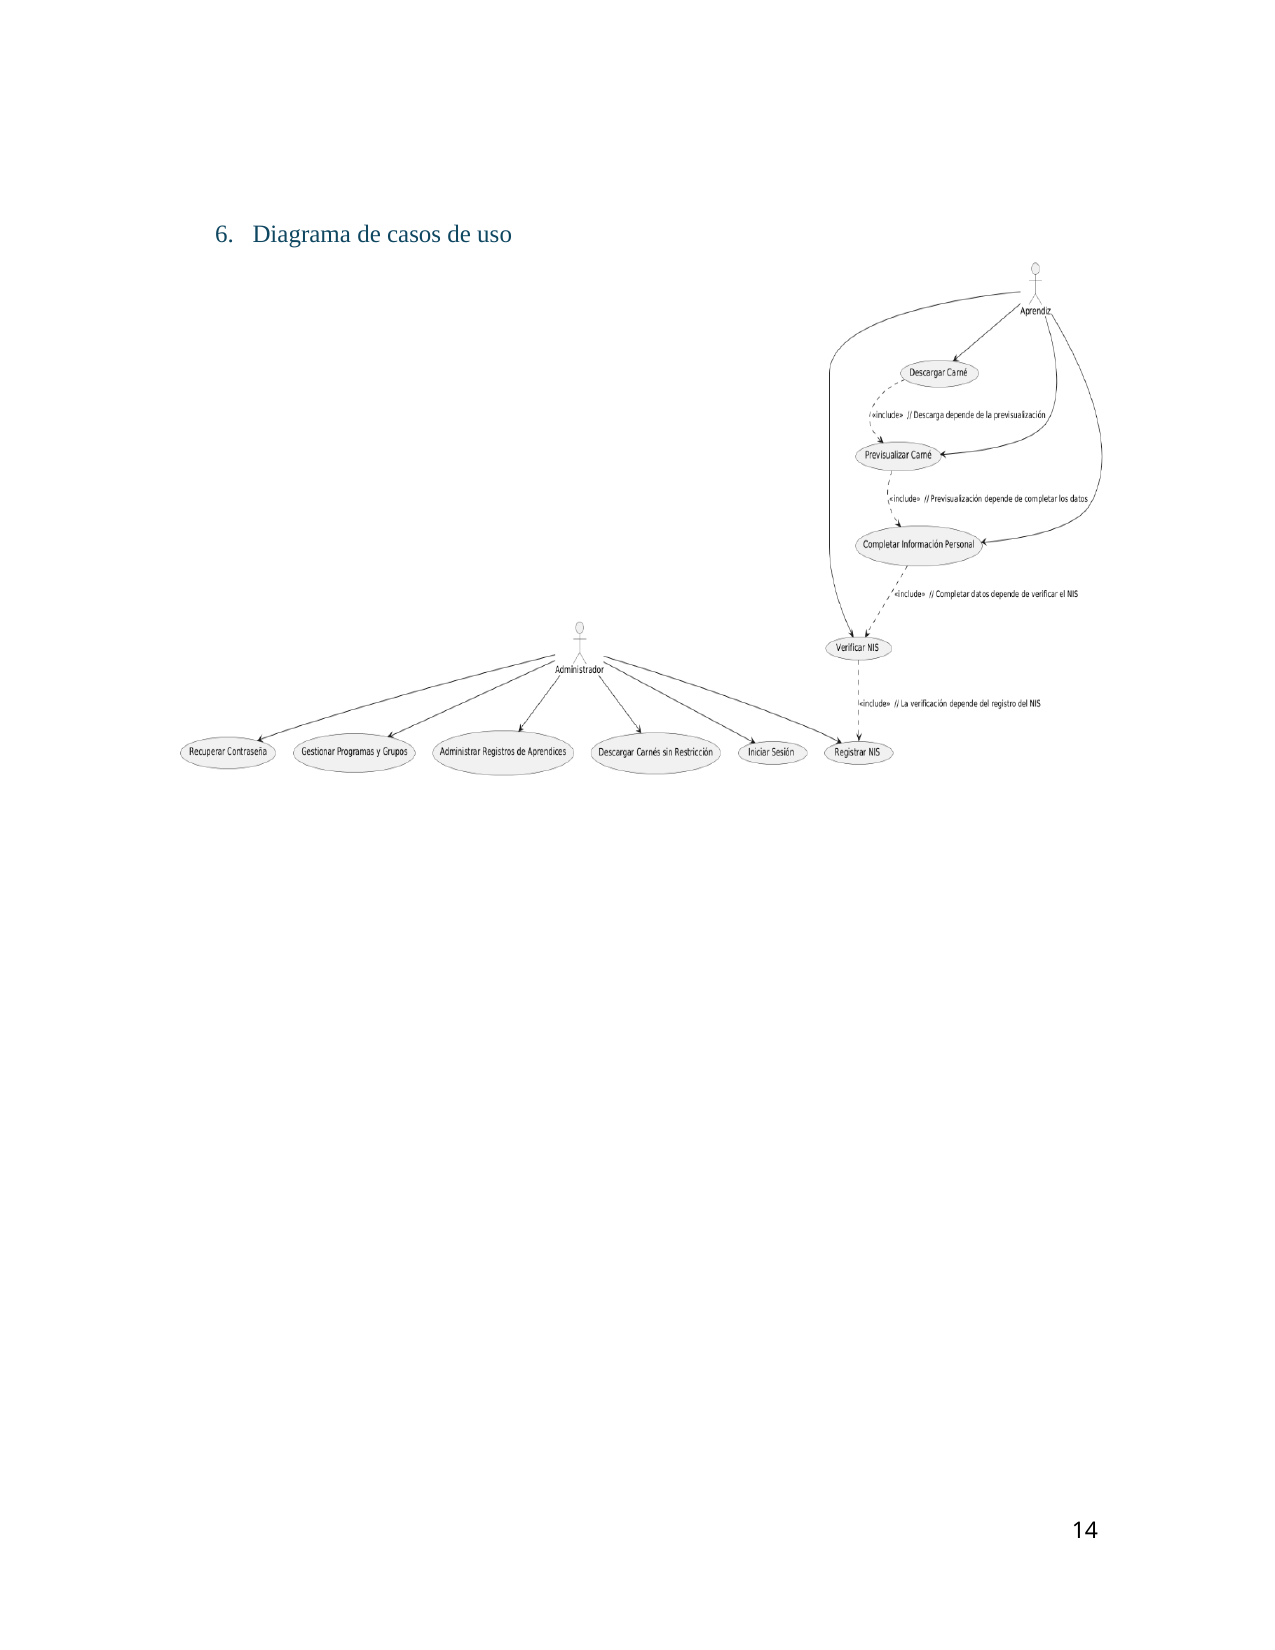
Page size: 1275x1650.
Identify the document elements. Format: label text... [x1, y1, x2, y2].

picture [177, 258, 1126, 778]
subtitle Diagrama de casos de uso [215, 219, 1098, 248]
